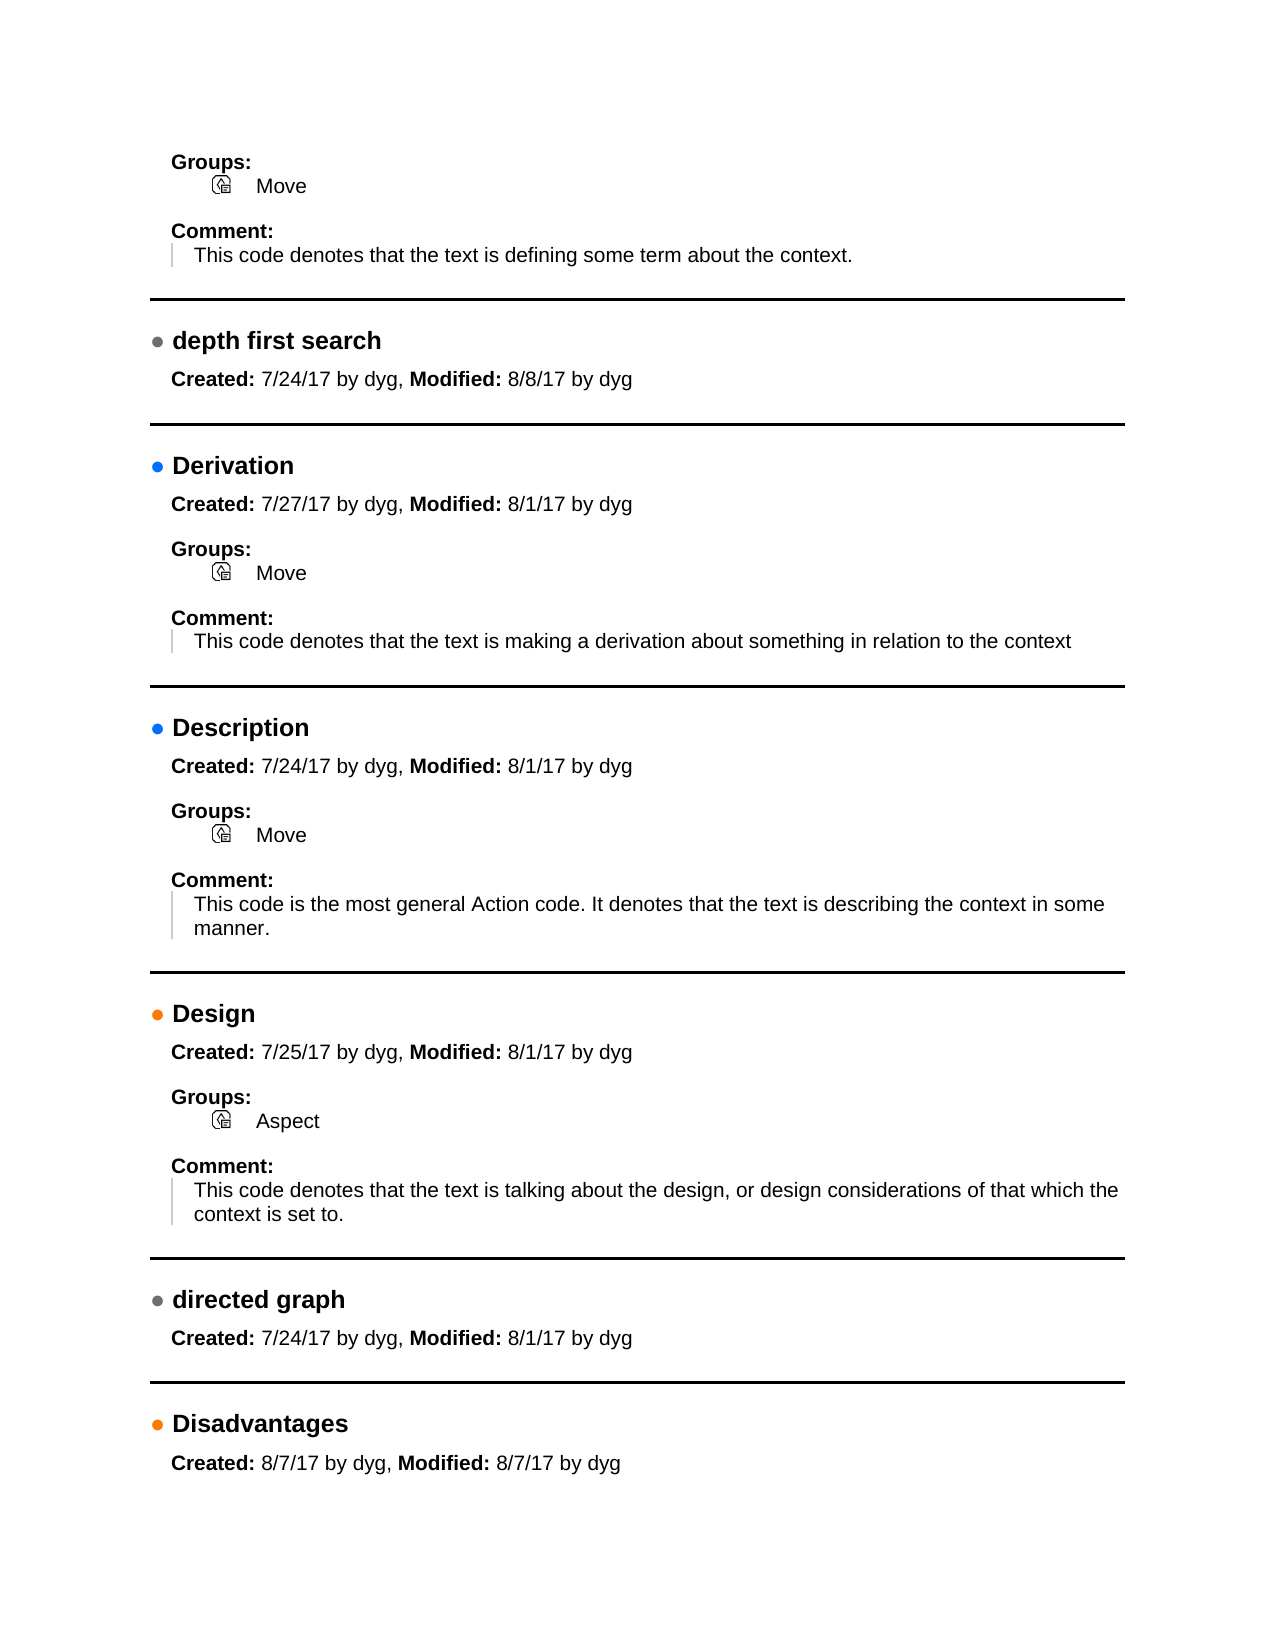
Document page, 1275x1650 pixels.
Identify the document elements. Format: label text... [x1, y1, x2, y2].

text This code denotes that the text is talking about the design, or design considerations of that which the context is set to. [171, 1177, 1125, 1225]
subtitle ● Design [150, 974, 1125, 1027]
picture [210, 175, 232, 194]
text This code denotes that the text is defining some term about the context. [173, 243, 1125, 267]
text Created: 7/24/17 by dyg, Modified: 8/1/17 by dyg [171, 1326, 1125, 1350]
subtitle ● directed graph [150, 1260, 1125, 1313]
text Move [192, 174, 1125, 198]
text Created: 7/24/17 by dyg, Modified: 8/8/17 by dyg [171, 367, 1125, 391]
text Groups: [171, 150, 1125, 174]
text Move [192, 561, 1125, 584]
text Move [192, 823, 1125, 847]
text Comment: [171, 867, 1125, 891]
subtitle ● depth first search [150, 301, 1125, 355]
subtitle ● Derivation [150, 426, 1125, 479]
text Created: 7/24/17 by dyg, Modified: 8/1/17 by dyg [171, 754, 1125, 778]
text Aspect [192, 1109, 1125, 1133]
picture [210, 1110, 232, 1129]
text Created: 7/25/17 by dyg, Modified: 8/1/17 by dyg [171, 1040, 1125, 1064]
text Groups: [171, 1085, 1125, 1109]
text Groups: [171, 537, 1125, 561]
picture [210, 824, 232, 843]
text Groups: [171, 799, 1125, 823]
text Comment: [171, 1153, 1125, 1177]
text Created: 8/7/17 by dyg, Modified: 8/7/17 by dyg [171, 1451, 1125, 1474]
text This code denotes that the text is making a derivation about something in relation to the context [173, 629, 1125, 653]
text Comment: [171, 605, 1125, 629]
text This code is the most general Action code. It denotes that the text is describing the context in some manner. [173, 891, 1125, 939]
text Created: 7/27/17 by dyg, Modified: 8/1/17 by dyg [171, 492, 1125, 516]
subtitle ● Description [150, 688, 1125, 741]
subtitle ● Disadvantages [150, 1384, 1125, 1438]
picture [210, 562, 232, 581]
text Comment: [171, 219, 1125, 243]
